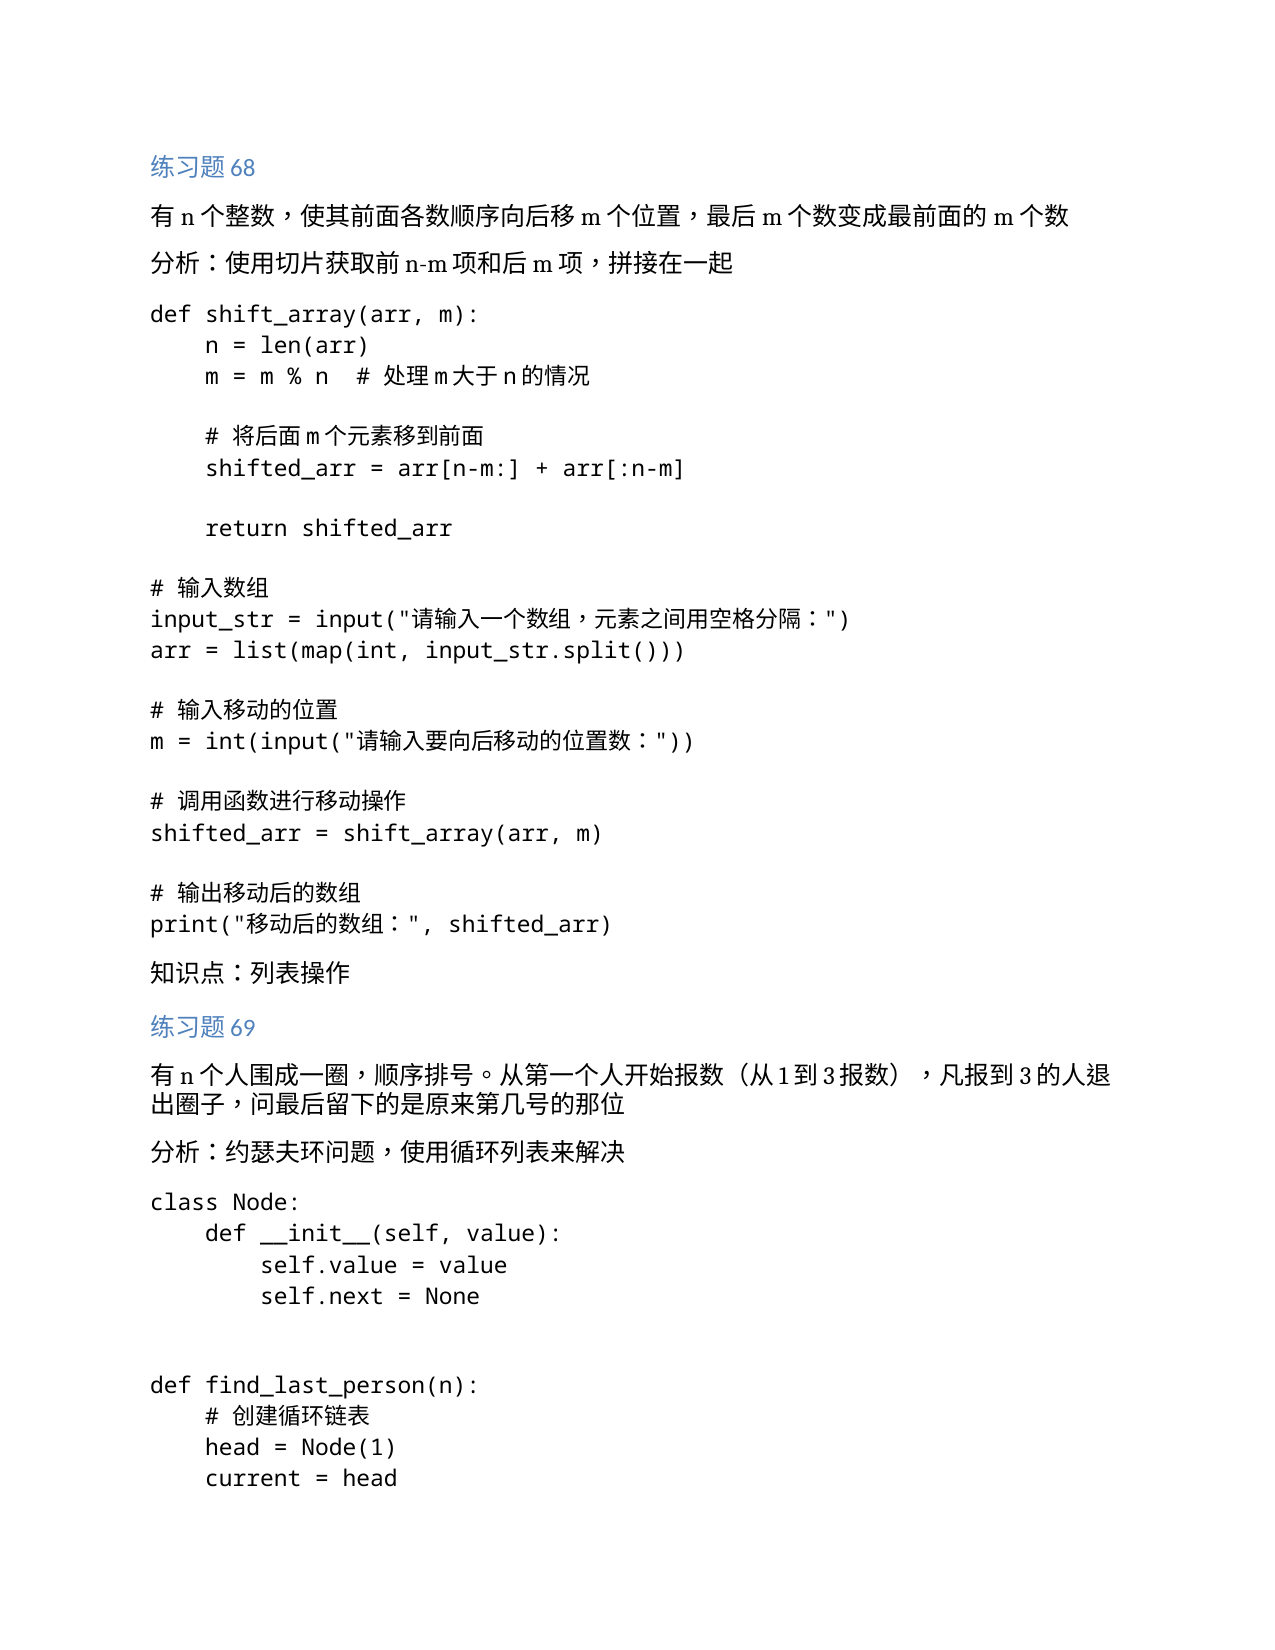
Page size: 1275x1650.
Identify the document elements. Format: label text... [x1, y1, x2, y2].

subtitle 练习题68 [150, 150, 1125, 184]
text 分析：使用切片获取前n-m项和后m项，拼接在一起 [150, 250, 1125, 279]
text 有n个人围成一圈，顺序排号。从第一个人开始报数（从1到3报数），凡报到3的人退出圈子，问最后留下的是原来第几号的那位 [150, 1062, 1125, 1120]
text 知识点：列表操作 [150, 960, 1125, 989]
text 有 n 个整数，使其前面各数顺序向后移 m 个位置，最后 m 个数变成最前面的 m 个数 [150, 203, 1125, 232]
subtitle 练习题69 [150, 1009, 1125, 1043]
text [150, 1186, 1125, 1493]
text def shift_array(arr, m): n = len(arr) m = m % n # 处理m大于n的情况 # 将后面m个元素移到前面 shifted_arr = arr[n-m:] + arr[:n-m] return shifted_arr # 输入数组 input_str = input("请输入一个数组，元素之间用空格分隔：") arr = list(map(int, input_str.split())) # 输入移动的位置 m = int(input("请输入要向后移动的位置数：")) # 调用函数进行移动操作 shifted_arr = shift_array(arr, m) # 输出移动后的数组 print("移动后的数组：", shifted_arr) [150, 298, 1125, 939]
text 分析：约瑟夫环问题，使用循环列表来解决 [150, 1138, 1125, 1167]
